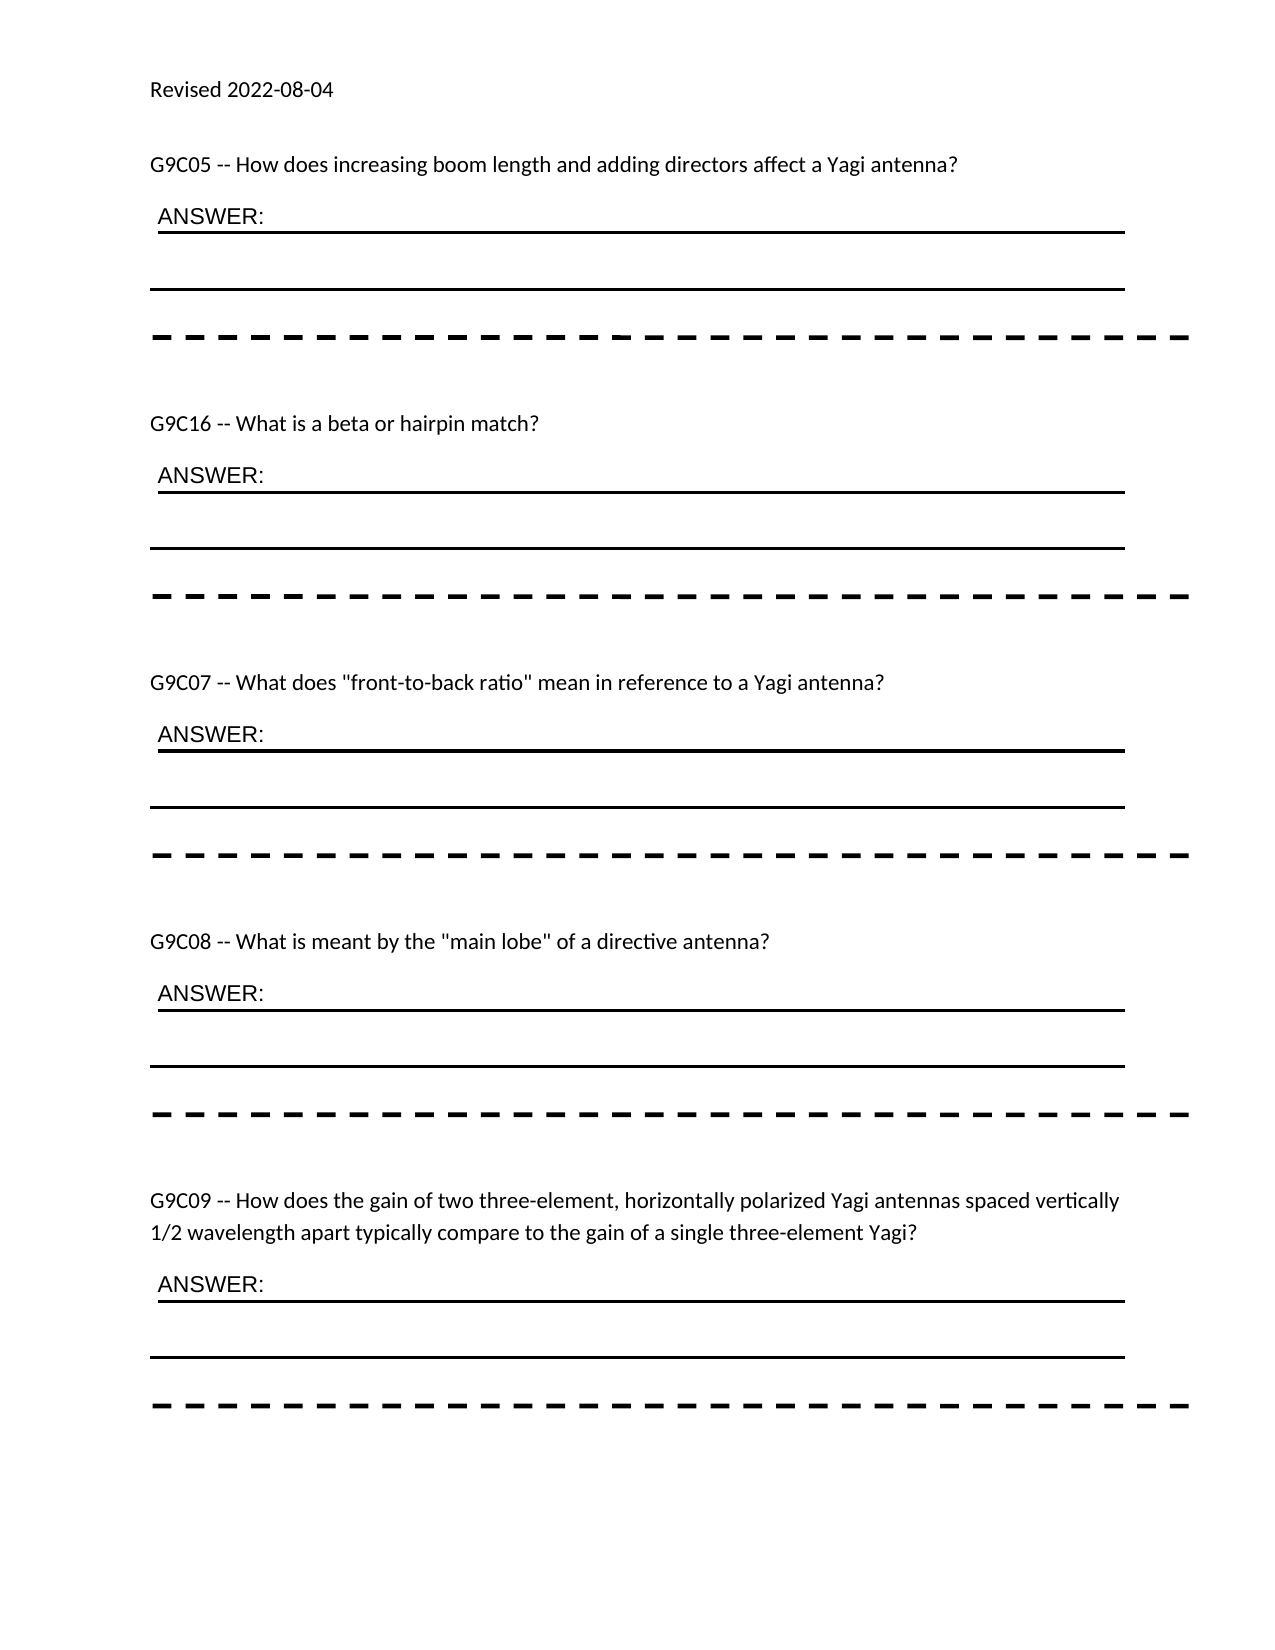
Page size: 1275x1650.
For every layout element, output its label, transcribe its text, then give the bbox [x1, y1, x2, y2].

text ANSWER: [157, 721, 1125, 753]
text G9C16 -- What is a beta or hairpin match? [150, 409, 1125, 437]
text G9C08 -- What is meant by the "main lobe" of a directive antenna? [150, 927, 1125, 955]
text G9C05 -- How does increasing boom length and adding directors affect a Yagi antenna? [150, 150, 1125, 178]
text ANSWER: [157, 462, 1125, 494]
text G9C09 -- How does the gain of two three-element, horizontally polarized Yagi antennas spaced vertically 1/2 wavelength apart typically compare to the gain of a single three-element Yagi? [150, 1186, 1125, 1246]
text ANSWER: [157, 203, 1125, 234]
text G9C07 -- What does "front-to-back ratio" mean in reference to a Yagi antenna? [150, 668, 1125, 696]
text ANSWER: [157, 980, 1125, 1012]
text ANSWER: [157, 1271, 1125, 1303]
